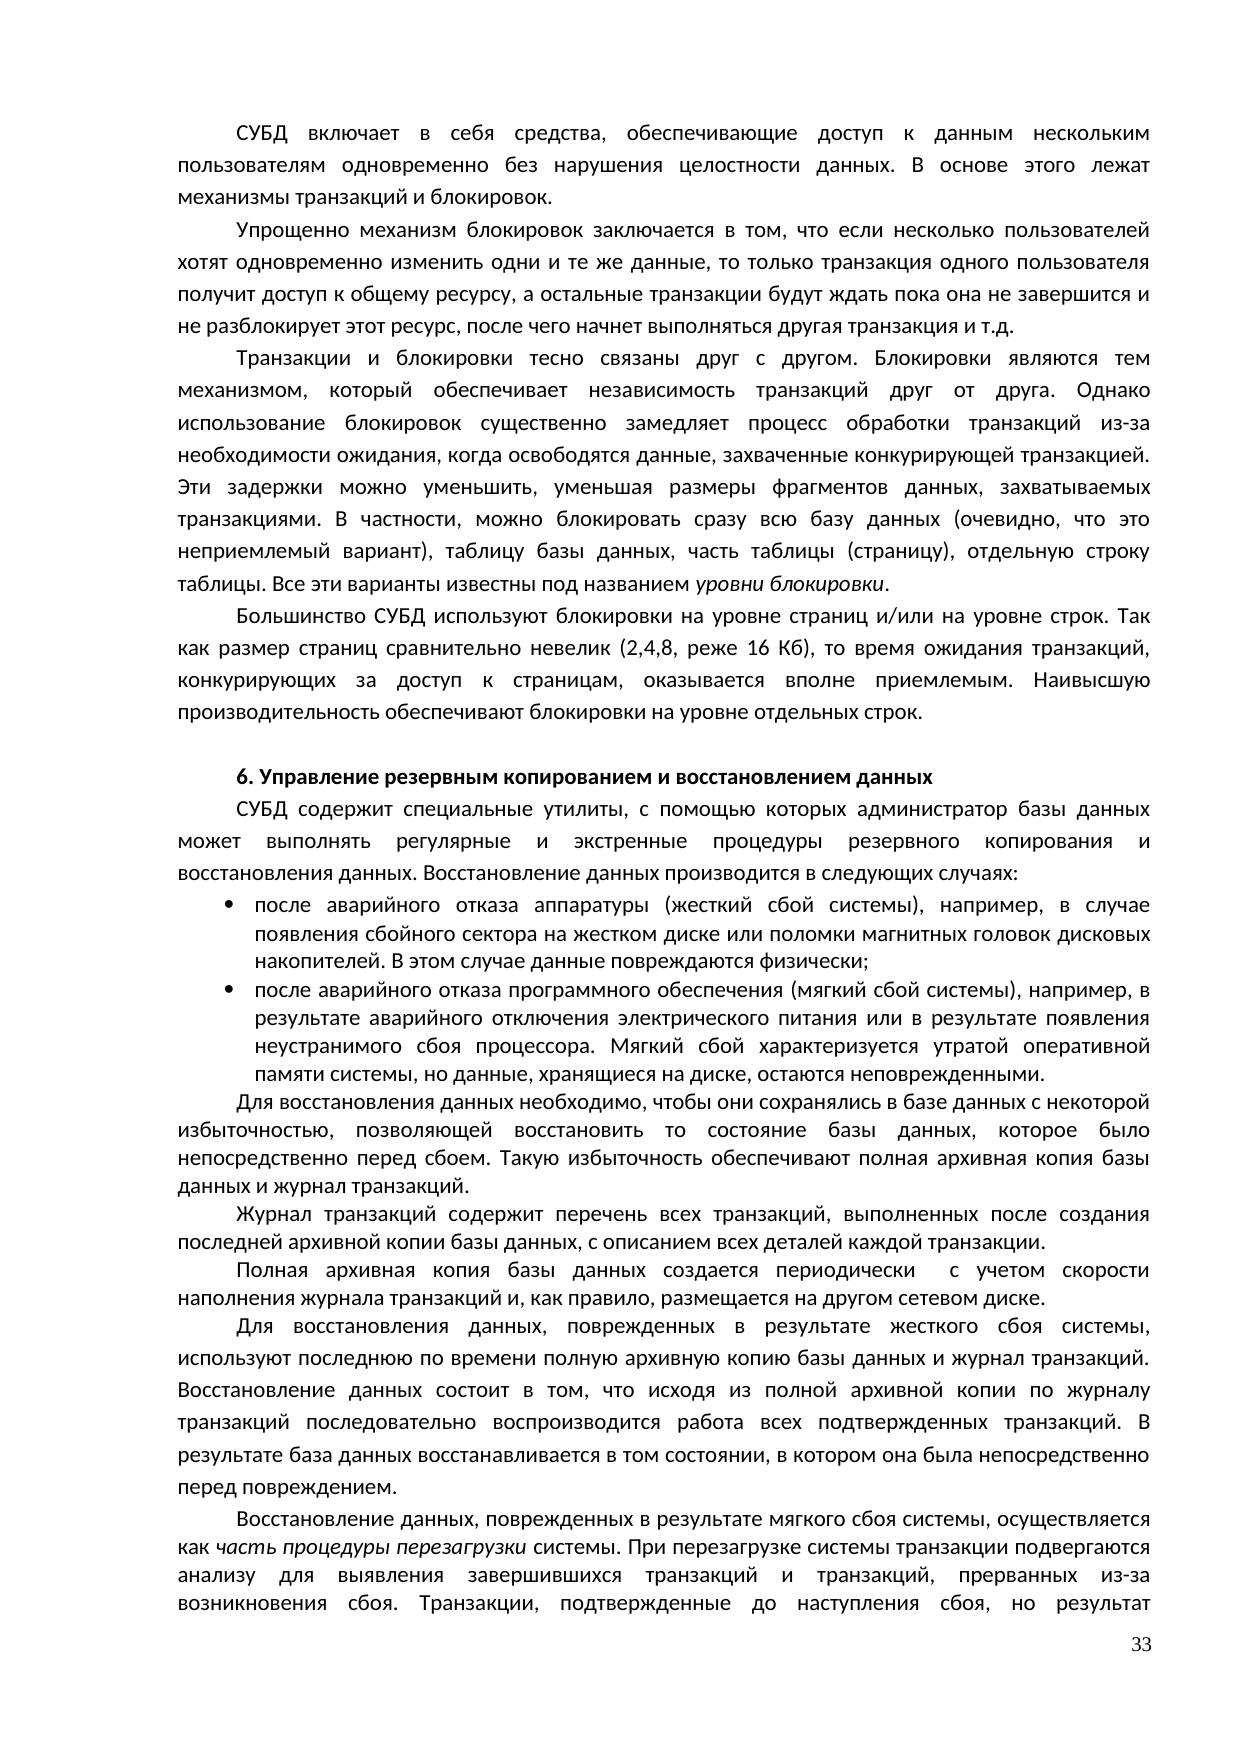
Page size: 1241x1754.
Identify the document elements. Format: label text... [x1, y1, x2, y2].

text СУБД содержит специальные утилиты, с помощью которых администратор базы данных может выполнять регулярные и экстренные процедуры резервного копирования и восстановления данных. Восстановление данных производится в следующих случаях: [177, 794, 1152, 886]
text Для восстановления данных необходимо, чтобы они сохранялись в базе данных с некоторой избыточностью, позволяющей восстановить то состояние базы данных, которое было непосредственно перед сбоем. Такую избыточность обеспечивают полная архивная копия базы данных и журнал транзакций. [177, 1087, 1152, 1199]
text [177, 1504, 1152, 1616]
text Транзакции и блокировки тесно связаны друг с другом. Блокировки являются тем механизмом, который обеспечивает независимость транзакций друг от друга. Однако использование блокировок существенно замедляет процесс обработки транзакций из-за необходимости ожидания, когда освободятся данные, захваченные конкурирующей транзакцией. Эти задержки можно уменьшить, уменьшая размеры фрагментов данных, захватываемых транзакциями. В частности, можно блокировать сразу всю базу данных (очевидно, что это неприемлемый вариант), таблицу базы данных, часть таблицы (страницу), отдельную строку таблицы. Все эти варианты известны под названием уровни блокировки. [177, 343, 1152, 597]
text Полная архивная копия базы данных создается периодически с учетом скорости наполнения журнала транзакций и, как правило, размещается на другом сетевом диске. [177, 1255, 1152, 1311]
text Журнал транзакций содержит перечень всех транзакций, выполненных после создания последней архивной копии базы данных, с описанием всех деталей каждой транзакции. [177, 1199, 1152, 1255]
text 6. Управление резервным копированием и восстановлением данных [177, 762, 1152, 790]
text Упрощенно механизм блокировок заключается в том, что если несколько пользователей хотят одновременно изменить одни и те же данные, то только транзакция одного пользователя получит доступ к общему ресурсу, а остальные транзакции будут ждать пока она не завершится и не разблокирует этот ресурс, после чего начнет выполняться другая транзакция и т.д. [177, 215, 1152, 339]
text СУБД включает в себя средства, обеспечивающие доступ к данным нескольким пользователям одновременно без нарушения целостности данных. В основе этого лежат механизмы транзакций и блокировок. [177, 118, 1152, 211]
text Большинство СУБД используют блокировки на уровне страниц и/или на уровне строк. Так как размер страниц сравнительно невелик (2,4,8, реже 16 Кб), то время ожидания транзакций, конкурирующих за доступ к страницам, оказывается вполне приемлемым. Наивысшую производительность обеспечивают блокировки на уровне отдельных строк. [177, 601, 1152, 726]
list после аварийного отказа аппаратуры (жесткий сбой системы), например, в случае появления сбойного сектора на жестком диске или поломки магнитных головок дисковых накопителей. В этом случае данные повреждаются физически; [225, 891, 1152, 975]
text Для восстановления данных, поврежденных в результате жесткого сбоя системы, используют последнюю по времени полную архивную копию базы данных и журнал транзакций. Восстановление данных состоит в том, что исходя из полной архивной копии по журналу транзакций последовательно воспроизводится работа всех подтвержденных транзакций. В результате база данных восстанавливается в том состоянии, в котором она была непосредственно перед повреждением. [177, 1311, 1152, 1500]
list после аварийного отказа программного обеспечения (мягкий сбой системы), например, в результате аварийного отключения электрического питания или в результате появления неустранимого сбоя процессора. Мягкий сбой характеризуется утратой оперативной памяти системы, но данные, хранящиеся на диске, остаются неповрежденными. [225, 975, 1152, 1087]
